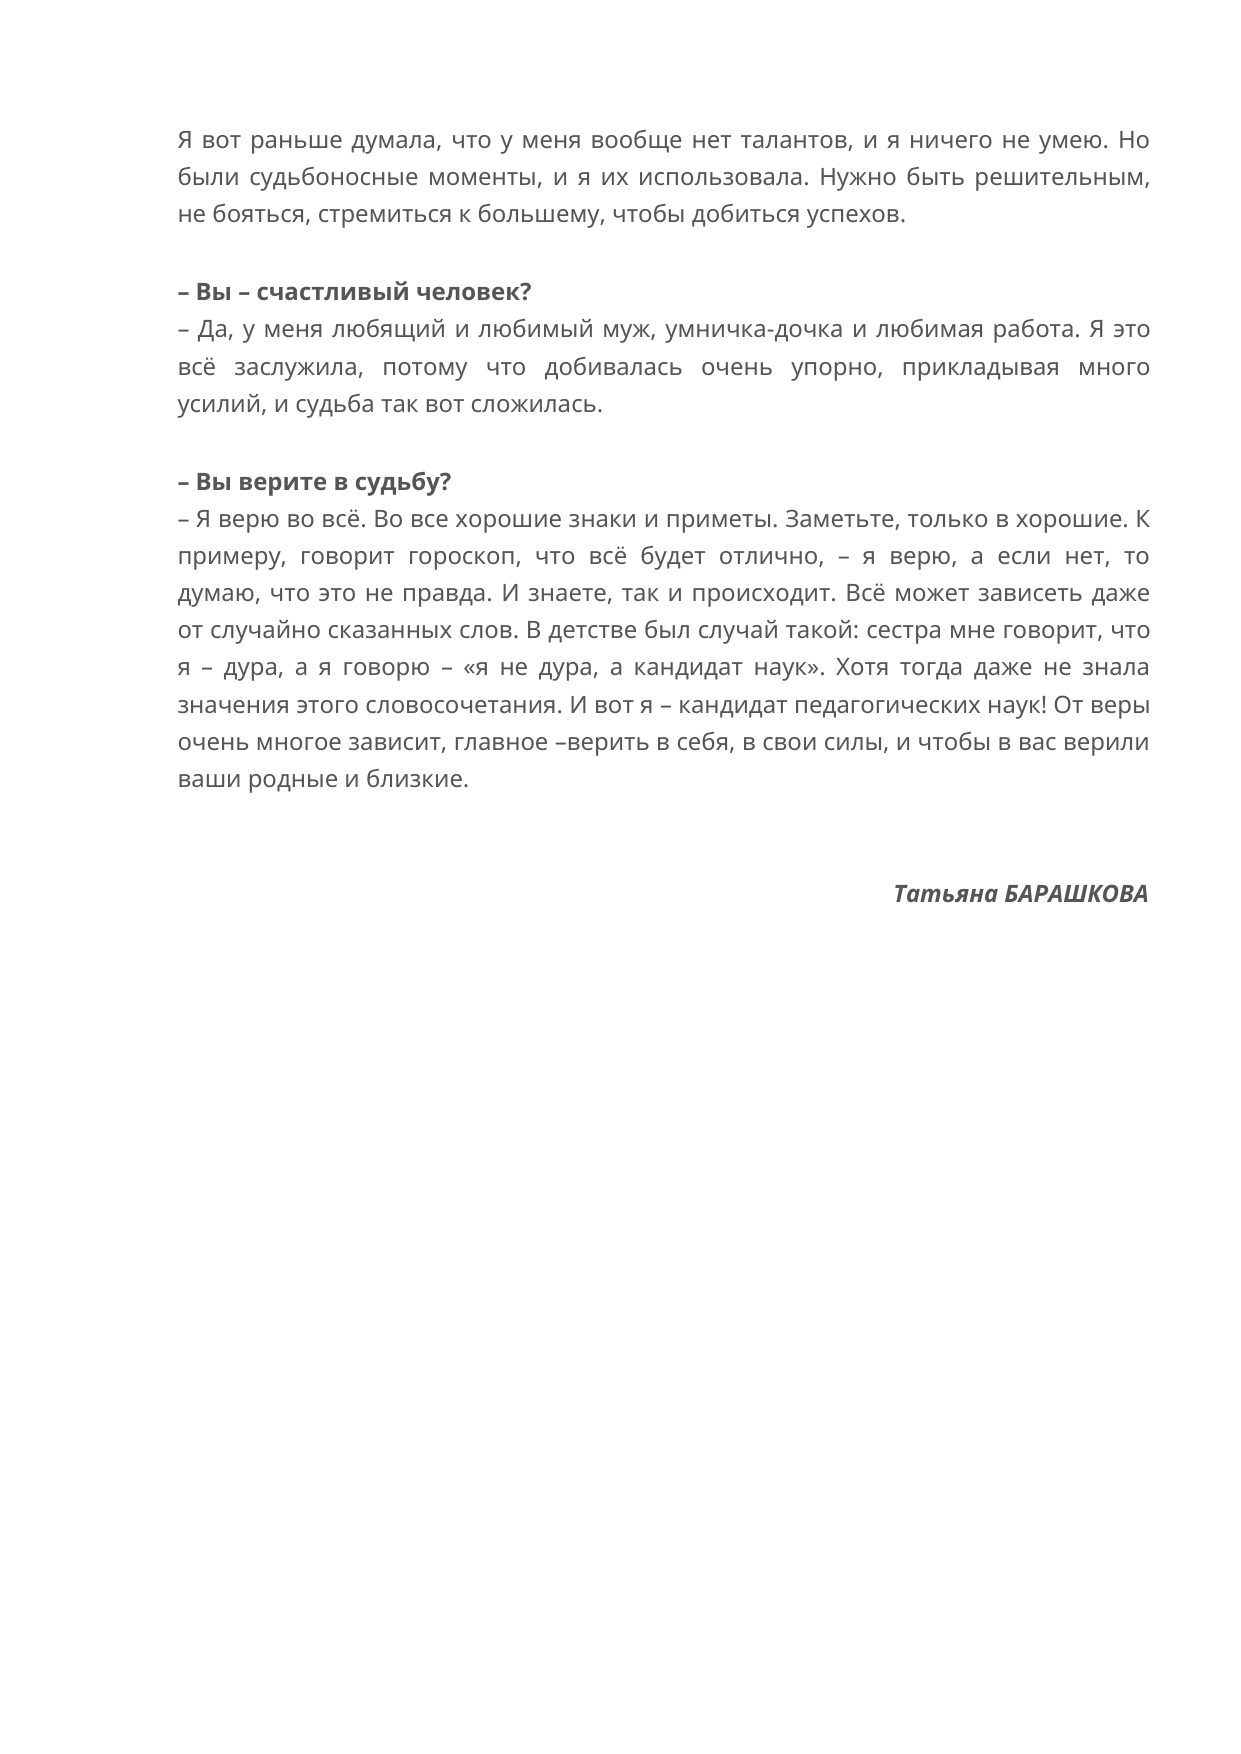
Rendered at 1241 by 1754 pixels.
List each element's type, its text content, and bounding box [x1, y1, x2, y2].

text – Да, у меня любящий и любимый муж, умничка-дочка и любимая работа. Я это всё заслужила, потому что добивалась очень упорно, прикладывая много усилий, и судьба так вот сложилась. [177, 307, 1152, 419]
text Я вот раньше думала, что у меня вообще нет талантов, и я ничего не умею. Но были судьбоносные моменты, и я их использовала. Нужно быть решительным, не бояться, стремиться к большему, чтобы добиться успехов. [177, 118, 1152, 230]
text – Вы верите в судьбу? [177, 460, 1152, 497]
text – Вы – счастливый человек? [177, 270, 1152, 307]
text – Я верю во всё. Во все хорошие знаки и приметы. Заметьте, только в хорошие. К примеру, говорит гороскоп, что всё будет отлично, – я верю, а если нет, то думаю, что это не правда. И знаете, так и происходит. Всё может зависеть даже от случайно сказанных слов. В детстве был случай такой: сестра мне говорит, что я – дура, а я говорю – «я не дура, а кандидат наук». Хотя тогда даже не знала значения этого словосочетания. И вот я – кандидат педагогических наук! От веры очень многое зависит, главное –верить в себя, в свои силы, и чтобы в вас верили ваши родные и близкие. [177, 497, 1152, 794]
text Татьяна БАРАШКОВА [177, 872, 1152, 909]
